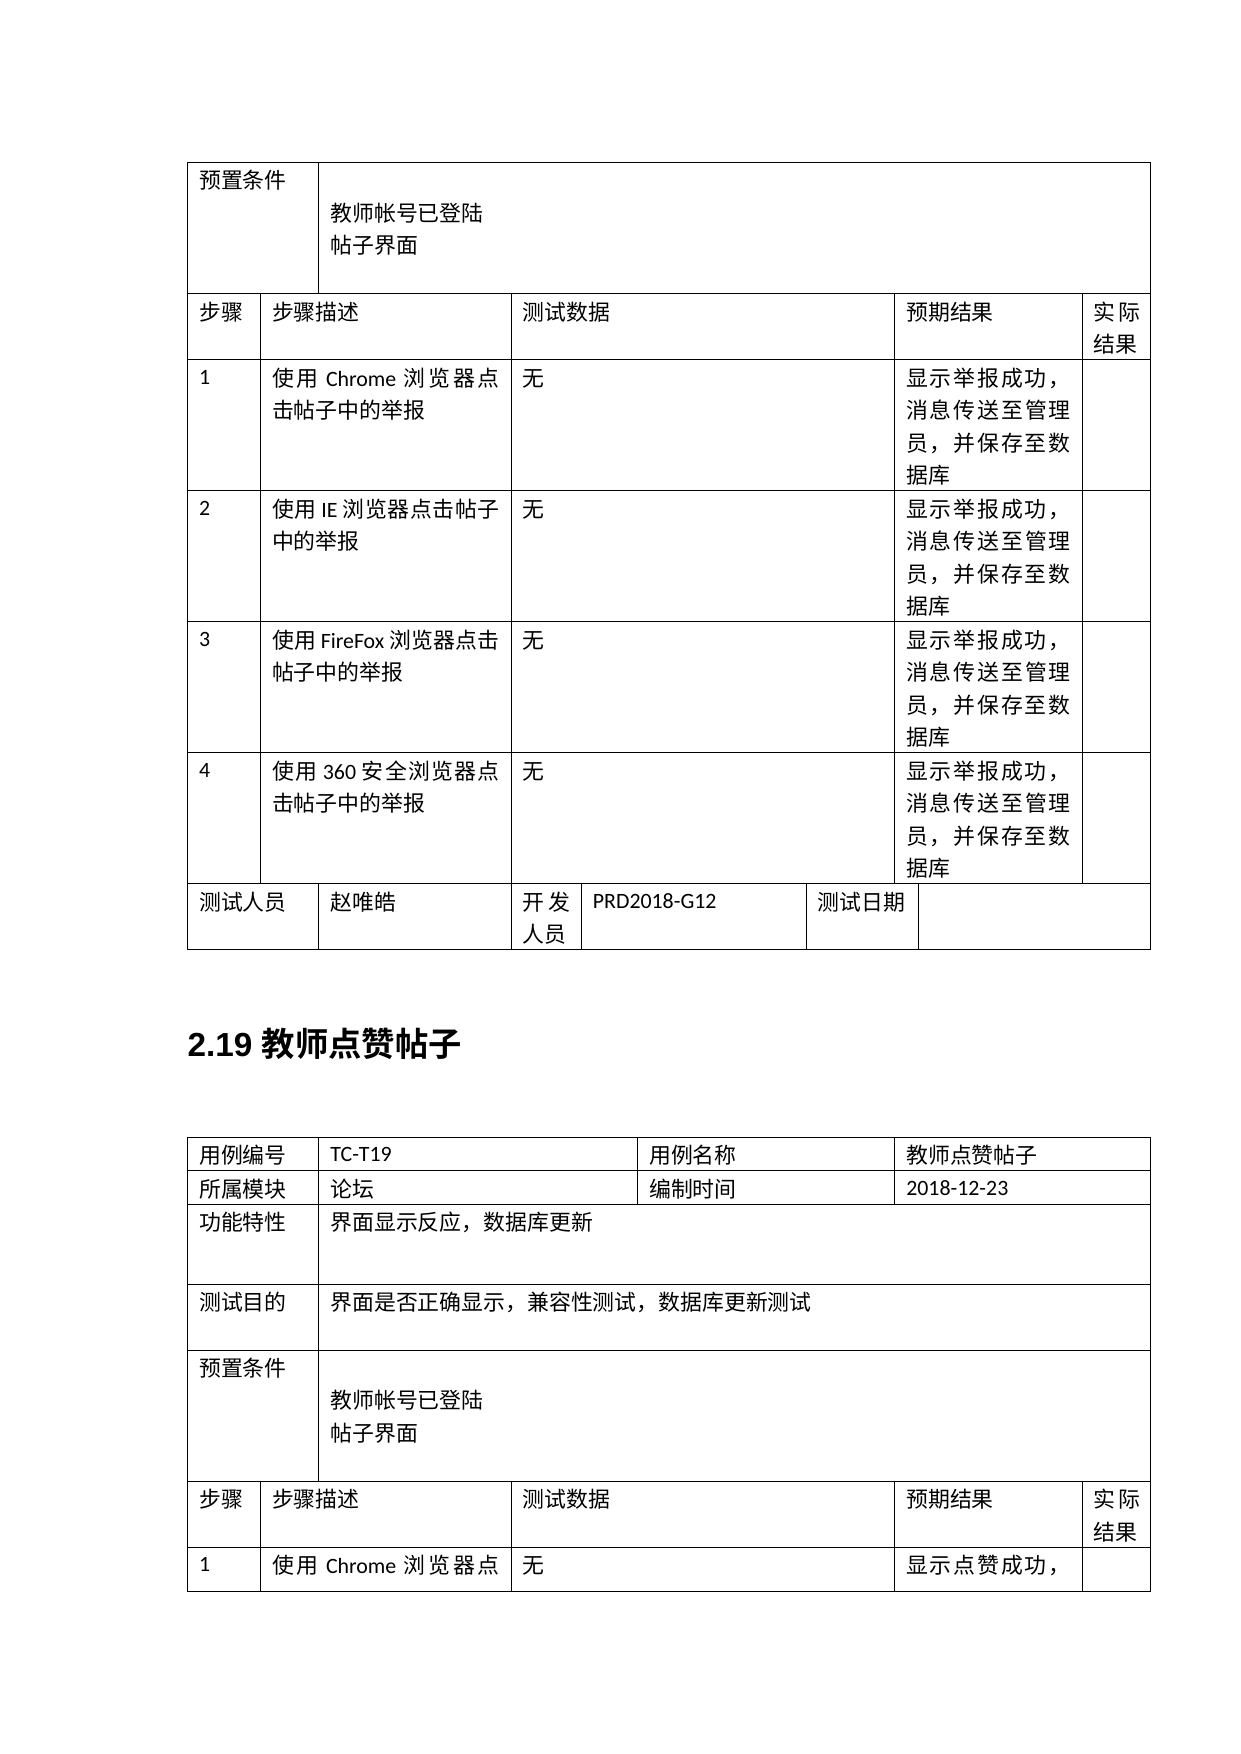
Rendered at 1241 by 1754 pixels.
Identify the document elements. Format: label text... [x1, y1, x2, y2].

table_cell 教师帐号已登陆 帖子界面 [319, 163, 1150, 293]
table_cell [1083, 1548, 1150, 1591]
table_cell 无 [512, 753, 894, 883]
table_cell [919, 884, 1150, 949]
table_cell 测试数据 [512, 294, 894, 359]
table_cell 编制时间 [638, 1171, 894, 1204]
table_cell 教师帐号已登陆 帖子界面 [319, 1351, 1150, 1481]
table_cell 使用360安全浏览器点击帖子中的举报 [261, 753, 511, 883]
table_cell 使用Chrome浏览器点击帖子中的点赞 [261, 1548, 511, 1591]
table_cell 预期结果 [895, 294, 1082, 359]
table_cell 步骤描述 [261, 294, 511, 359]
table_cell 实际结果 [1083, 294, 1150, 359]
table_cell 界面显示反应，数据库更新 [319, 1205, 1150, 1283]
table_header 用例名称 [638, 1138, 894, 1170]
table_cell 使用FireFox浏览器点击帖子中的举报 [261, 622, 511, 752]
table_cell [1083, 491, 1150, 621]
table_cell 预置条件 [188, 163, 318, 293]
table_cell 使用Chrome浏览器点击帖子中的举报 [261, 360, 511, 490]
table_cell 2 [188, 491, 260, 621]
table_cell 测试数据 [512, 1482, 894, 1547]
table_cell 3 [188, 622, 260, 752]
table_cell 1 [188, 1548, 260, 1591]
table_header 用例编号 [188, 1138, 318, 1170]
table_cell 步骤描述 [261, 1482, 511, 1547]
table_cell 步骤 [188, 294, 260, 359]
table_cell 显示点赞成功，数据库更新成功 [895, 1548, 1082, 1591]
table_cell 赵唯皓 [319, 884, 511, 949]
table_cell 界面是否正确显示，兼容性测试，数据库更新测试 [319, 1285, 1150, 1349]
table_cell PRD2018-G12 [582, 884, 806, 949]
table_cell 无 [512, 1548, 894, 1591]
table_cell [1083, 360, 1150, 490]
table_cell [1083, 622, 1150, 752]
table_header TC-T19 [319, 1138, 637, 1170]
table_cell 无 [512, 622, 894, 752]
table_cell 测试人员 [188, 884, 318, 949]
table_cell [1083, 753, 1150, 883]
table_cell 测试日期 [807, 884, 918, 949]
table_cell 2018-12-23 [895, 1171, 1150, 1204]
table_cell 论坛 [319, 1171, 637, 1204]
table_header 教师点赞帖子 [895, 1138, 1150, 1170]
table_cell 显示举报成功，消息传送至管理员，并保存至数据库 [895, 360, 1082, 490]
table_cell 步骤 [188, 1482, 260, 1547]
table_cell 显示举报成功，消息传送至管理员，并保存至数据库 [895, 753, 1082, 883]
table_cell 预期结果 [895, 1482, 1082, 1547]
table_cell 预置条件 [188, 1351, 318, 1481]
table_cell 1 [188, 360, 260, 490]
table_cell 无 [512, 360, 894, 490]
table_cell 所属模块 [188, 1171, 318, 1204]
table_cell 4 [188, 753, 260, 883]
table_cell 功能特性 [188, 1205, 318, 1283]
table_cell 显示举报成功，消息传送至管理员，并保存至数据库 [895, 491, 1082, 621]
table_cell 测试目的 [188, 1285, 318, 1349]
table_cell 使用IE浏览器点击帖子中的举报 [261, 491, 511, 621]
table_cell 开发人员 [512, 884, 581, 949]
table_cell 无 [512, 491, 894, 621]
subtitle 教师点赞帖子 [187, 1010, 1053, 1075]
table_cell 实际结果 [1083, 1482, 1150, 1547]
table_cell 显示举报成功，消息传送至管理员，并保存至数据库 [895, 622, 1082, 752]
